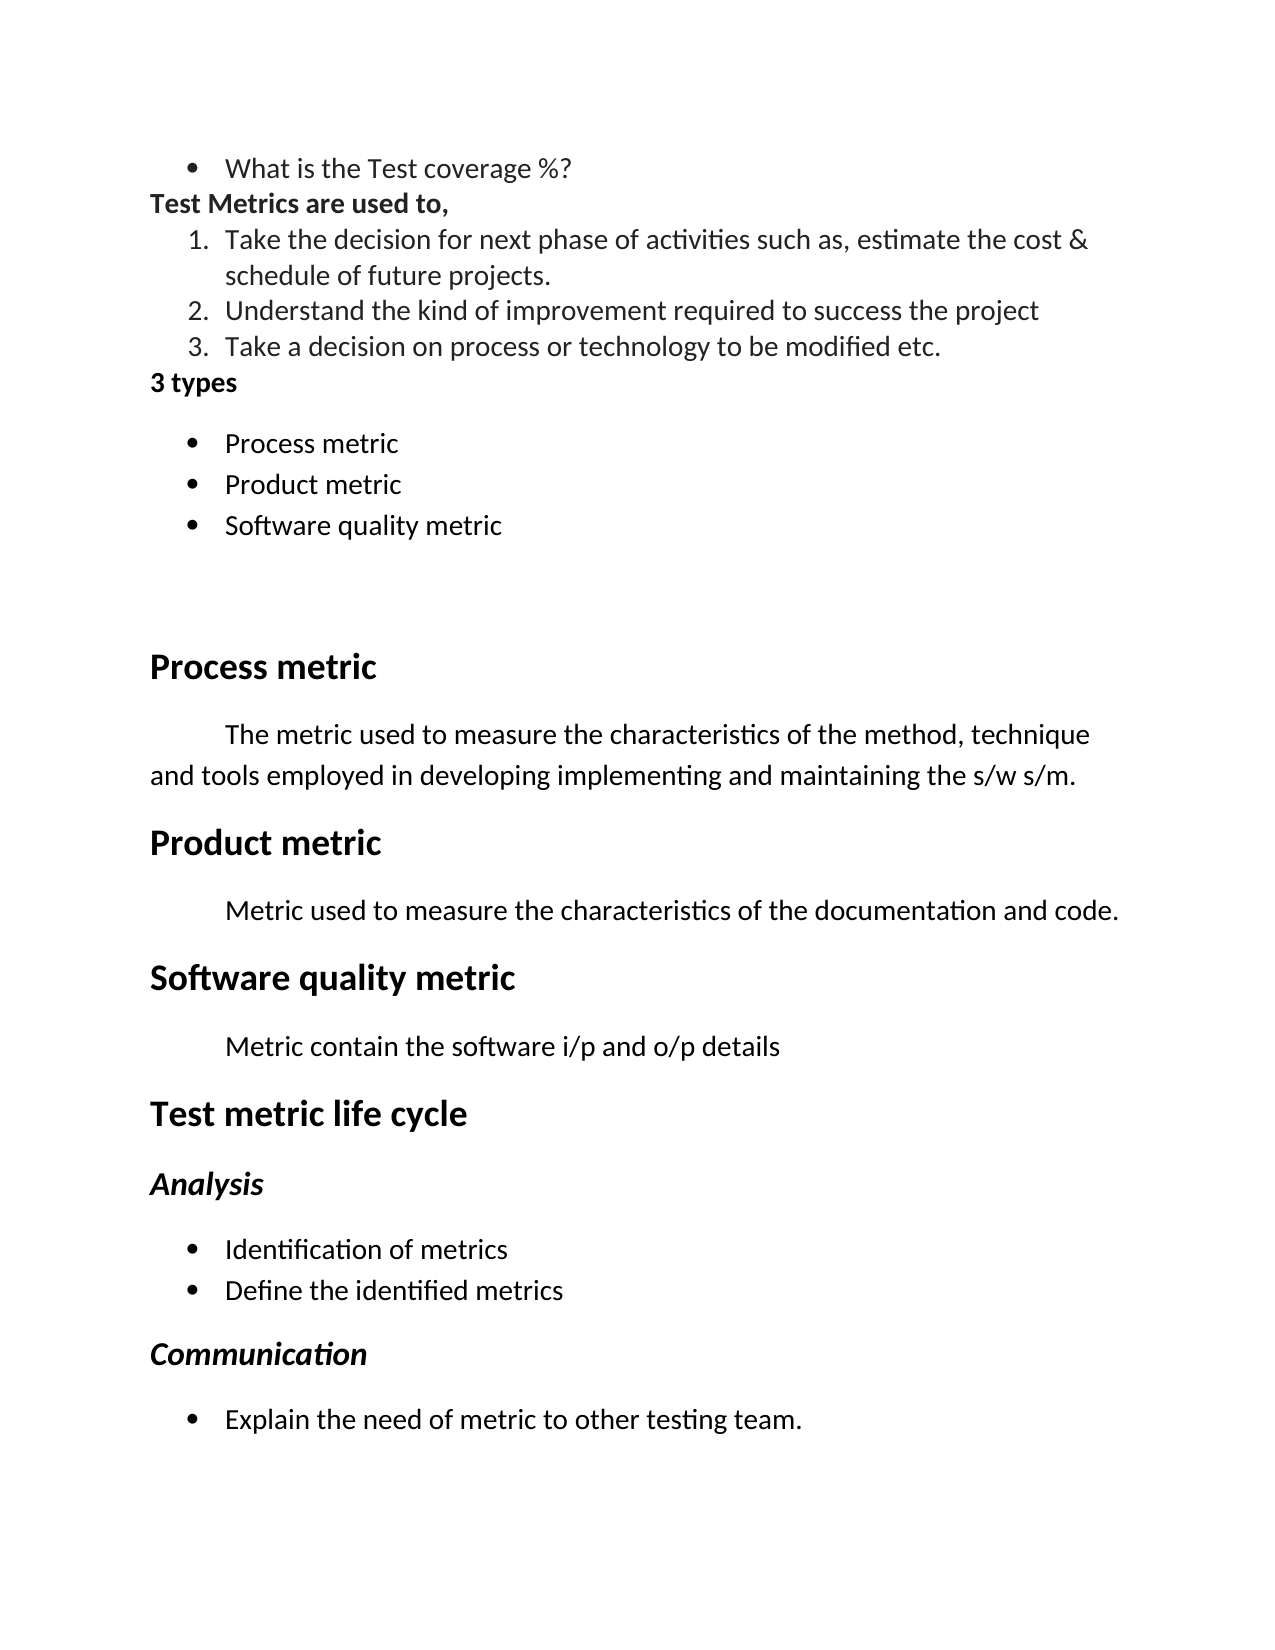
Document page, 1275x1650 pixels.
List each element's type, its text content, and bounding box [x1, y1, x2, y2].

list Define the identified metrics [187, 1272, 1125, 1307]
text Metric contain the software i/p and o/p details [150, 1028, 1125, 1063]
list Product metric [187, 466, 1125, 502]
list Identification of metrics [187, 1231, 1125, 1266]
list Take a decision on process or technology to be modified etc. [187, 328, 1125, 364]
list Explain the need of metric to other testing team. [187, 1401, 1125, 1437]
list Process metric [187, 426, 1125, 461]
text Process metric [150, 643, 1125, 688]
list Software quality metric [187, 507, 1125, 543]
text 3 types [150, 364, 1125, 399]
text The metric used to measure the characteristics of the method, technique and tools employed in developing implementing and maintaining the s/w s/m. [150, 716, 1125, 793]
text Test Metrics are used to, [150, 186, 1125, 221]
text Metric used to measure the characteristics of the documentation and code. [150, 892, 1125, 928]
text Test metric life cycle [150, 1089, 1125, 1135]
text Product metric [150, 819, 1125, 865]
list What is the Test coverage %? [187, 150, 1125, 186]
text Communication [150, 1333, 1125, 1374]
list Take the decision for next phase of activities such as, estimate the cost & schedule of future projects. [187, 221, 1125, 292]
list Understand the kind of improvement required to success the project [187, 292, 1125, 328]
text Software quality metric [150, 954, 1125, 1000]
text Analysis [150, 1163, 1125, 1204]
